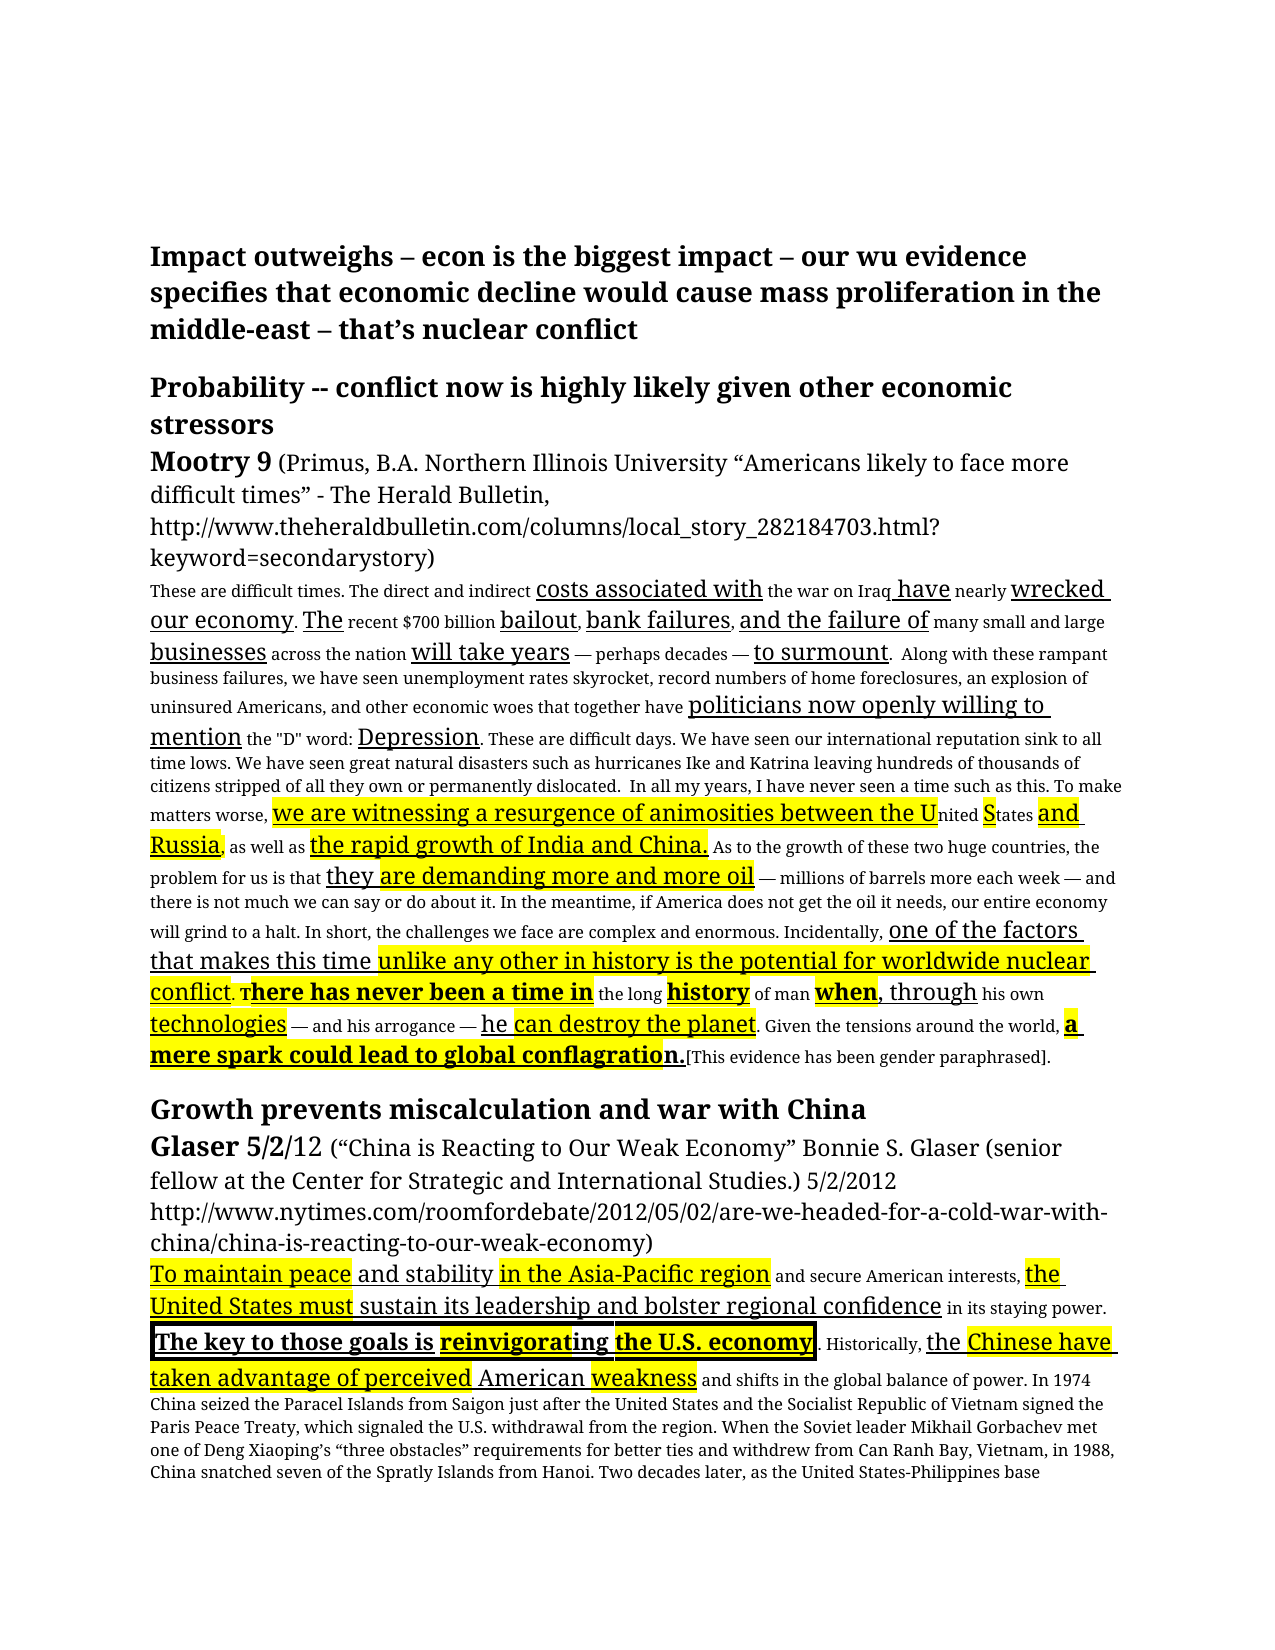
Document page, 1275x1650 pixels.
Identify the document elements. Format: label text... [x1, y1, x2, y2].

text Mootry 9 (Primus, B.A. Northern Illinois University “Americans likely to face more difficult times” - The Herald Bulletin, http://www.theheraldbulletin.com/columns/local_story_282184703.html?keyword=secondarystory) [150, 442, 1125, 573]
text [150, 1258, 1125, 1483]
subtitle Growth prevents miscalculation and war with China [150, 1091, 1125, 1128]
subtitle Impact outweighs – econ is the biggest impact – our wu evidence specifies that economic decline would cause mass proliferation in the middle-east – that’s nuclear conflict [150, 237, 1125, 348]
text These are difficult times. The direct and indirect costs associated with the war on Iraq have nearly wrecked our economy. The recent $700 billion bailout, bank failures, and the failure of many small and large businesses across the nation will take years — perhaps decades — to surmount. Along with these rampant business failures, we have seen unemployment rates skyrocket, record numbers of home foreclosures, an explosion of uninsured Americans, and other economic woes that together have politicians now openly willing to mention the "D" word: Depression. These are difficult days. We have seen our international reputation sink to all time lows. We have seen great natural disasters such as hurricanes Ike and Katrina leaving hundreds of thousands of citizens stripped of all they own or permanently dislocated. In all my years, I have never seen a time such as this. To make matters worse, we are witnessing a resurgence of animosities between the United States and Russia, as well as the rapid growth of India and China. As to the growth of these two huge countries, the problem for us is that they are demanding more and more oil — millions of barrels more each week — and there is not much we can say or do about it. In the meantime, if America does not get the oil it needs, our entire economy will grind to a halt. In short, the challenges we face are complex and enormous. Incidentally, one of the factors that makes this time unlike any other in history is the potential for worldwide nuclear conflict. There has never been a time in the long history of man when, through his own technologies — and his arrogance — he can destroy the planet. Given the tensions around the world, a mere spark could lead to global conflagration.[This evidence has been gender paraphrased]. [150, 573, 1125, 1070]
subtitle Probability -- conflict now is highly likely given other economic stressors [150, 368, 1125, 442]
text Glaser 5/2/12 (“China is Reacting to Our Weak Economy” Bonnie S. Glaser (senior fellow at the Center for Strategic and International Studies.) 5/2/2012 http://www.nytimes.com/roomfordebate/2012/05/02/are-we-headed-for-a-cold-war-with-china/china-is-reacting-to-our-weak-economy) [150, 1128, 1125, 1258]
